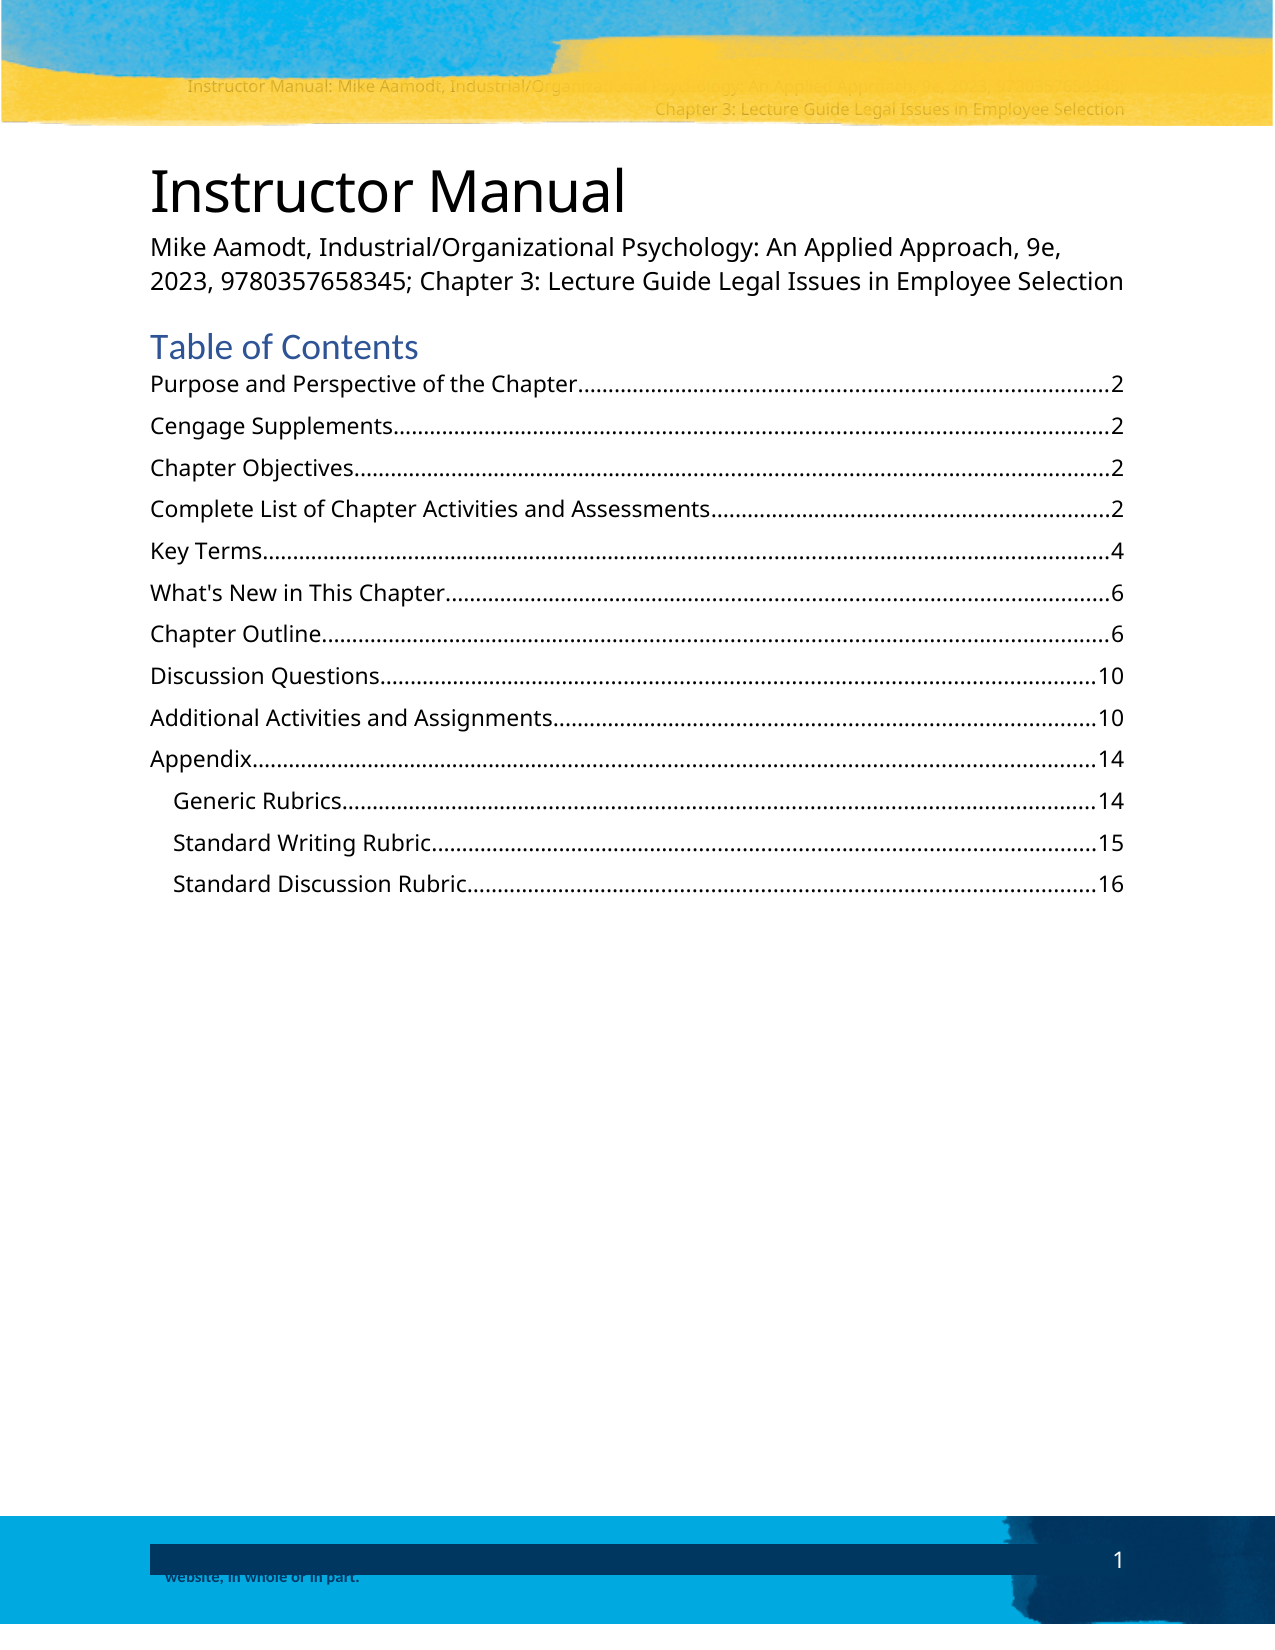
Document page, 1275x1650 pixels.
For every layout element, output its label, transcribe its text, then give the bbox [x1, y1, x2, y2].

subtitle Instructor Manual [150, 150, 1125, 229]
title Mike Aamodt, Industrial/Organizational Psychology: An Applied Approach, 9e, 2023, 9780357658345; Chapter 3: Lecture Guide Legal Issues in Employee Selection [150, 229, 1125, 298]
picture [1010, 1516, 1275, 1624]
